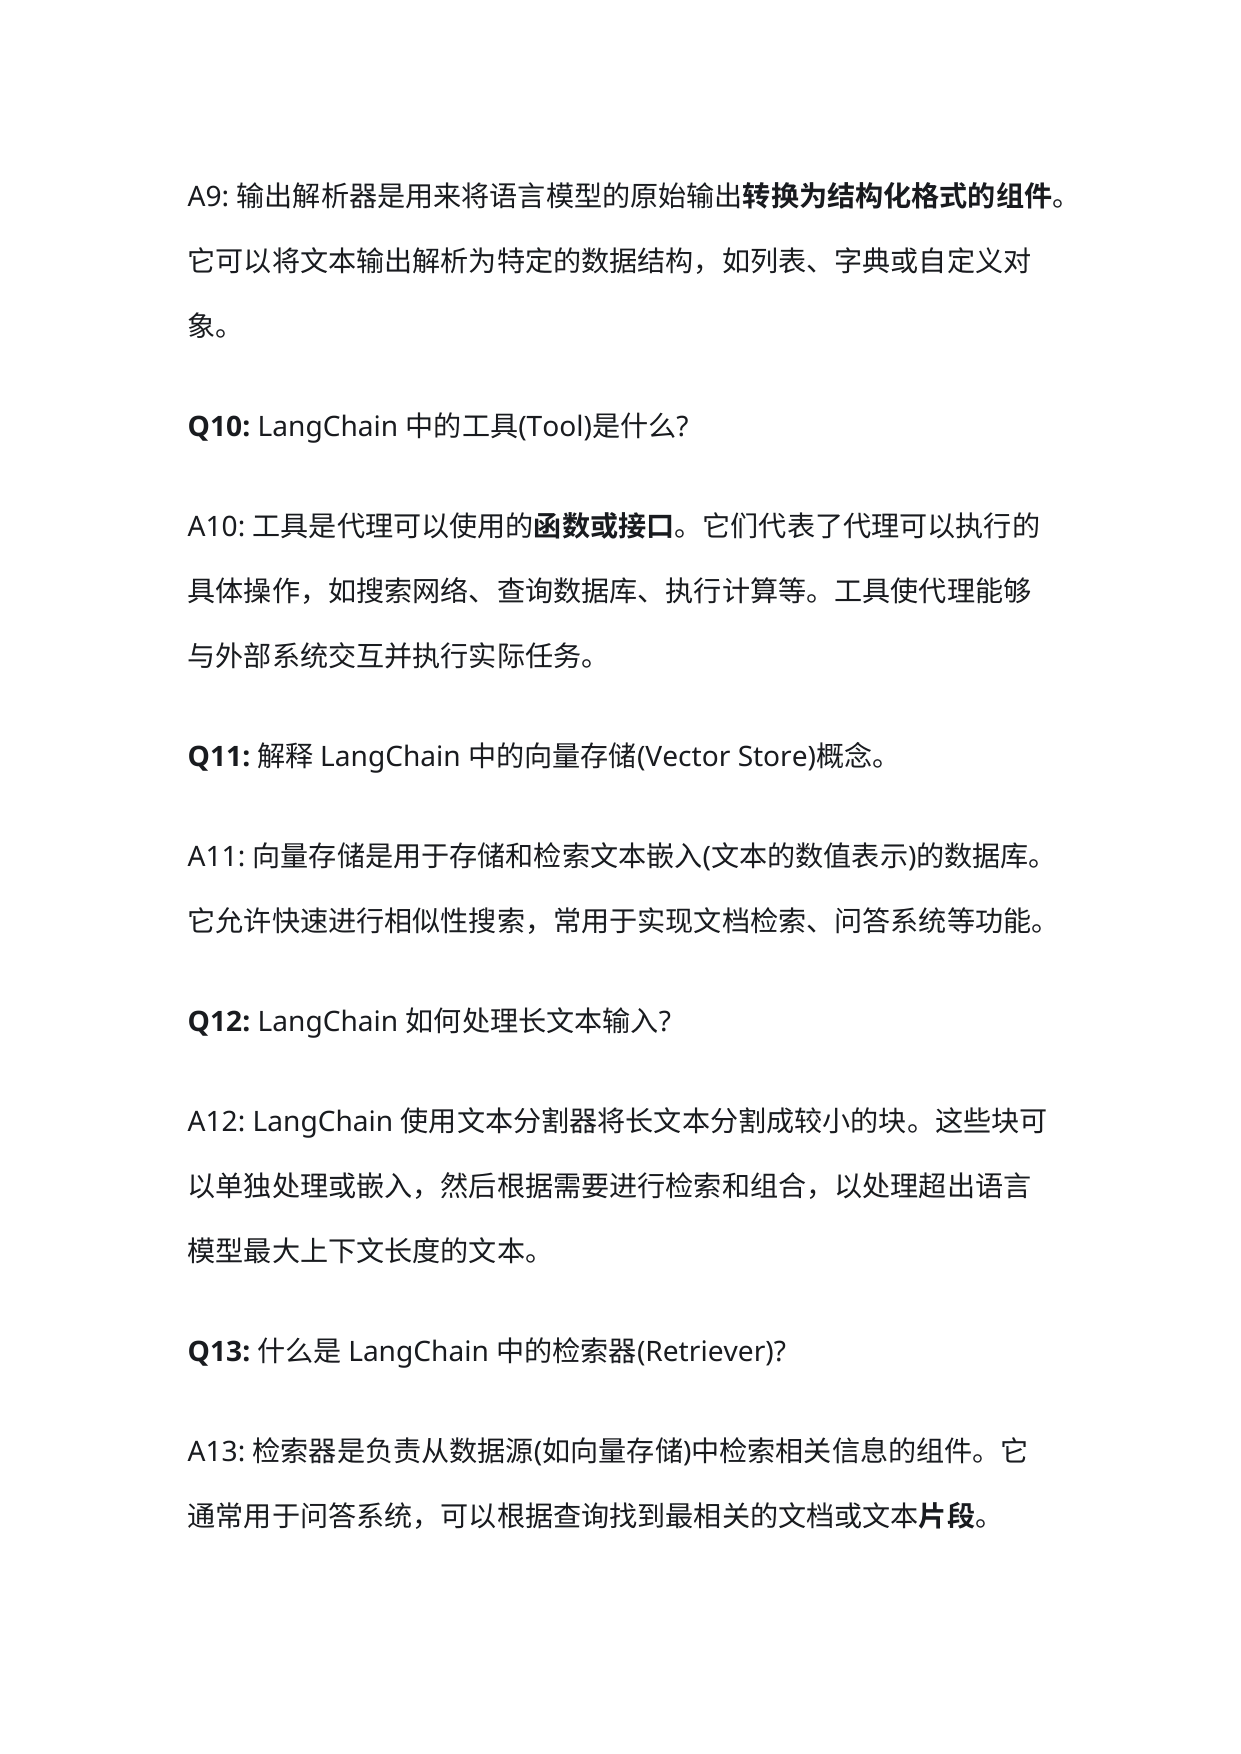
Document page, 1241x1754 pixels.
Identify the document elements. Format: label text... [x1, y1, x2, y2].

text Q12: LangChain 如何处理长文本输入? [187, 987, 1053, 1052]
text Q10: LangChain 中的工具(Tool)是什么? [187, 392, 1053, 457]
text Q13: 什么是 LangChain 中的检索器(Retriever)? [187, 1317, 1053, 1382]
text A12: LangChain 使用文本分割器将长文本分割成较小的块。这些块可以单独处理或嵌入，然后根据需要进行检索和组合，以处理超出语言模型最大上下文长度的文本。 [187, 1087, 1053, 1282]
text Q11: 解释 LangChain 中的向量存储(Vector Store)概念。 [187, 722, 1053, 787]
text A10: 工具是代理可以使用的函数或接口。它们代表了代理可以执行的具体操作，如搜索网络、查询数据库、执行计算等。工具使代理能够与外部系统交互并执行实际任务。 [187, 492, 1053, 687]
text A13: 检索器是负责从数据源(如向量存储)中检索相关信息的组件。它通常用于问答系统，可以根据查询找到最相关的文档或文本片段。 [187, 1417, 1053, 1547]
text A11: 向量存储是用于存储和检索文本嵌入(文本的数值表示)的数据库。它允许快速进行相似性搜索，常用于实现文档检索、问答系统等功能。 [187, 822, 1053, 952]
text A9: 输出解析器是用来将语言模型的原始输出转换为结构化格式的组件。它可以将文本输出解析为特定的数据结构，如列表、字典或自定义对象。 [187, 162, 1053, 357]
